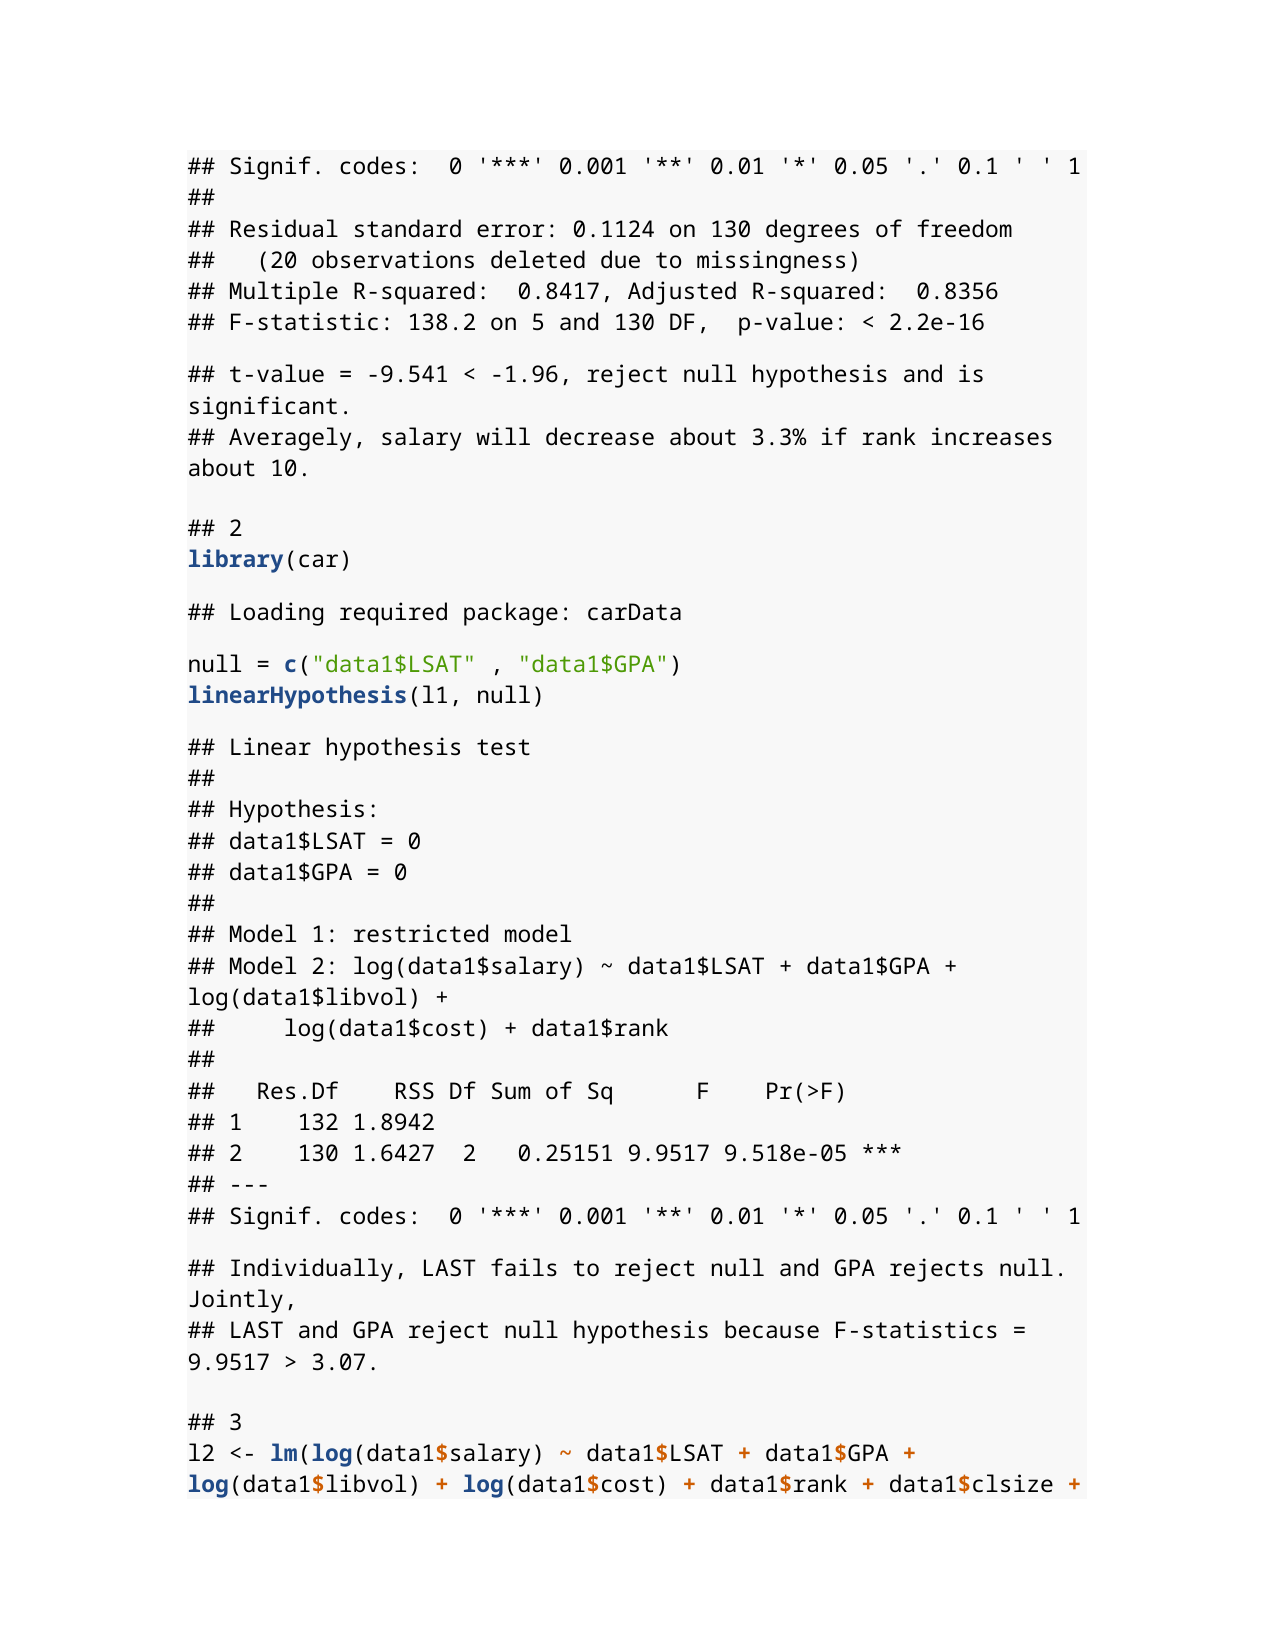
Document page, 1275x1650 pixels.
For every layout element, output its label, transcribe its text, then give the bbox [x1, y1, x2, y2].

text null = c("data1$LSAT" , "data1$GPA") linearHypothesis(l1, null) [187, 647, 1087, 710]
text ## Loading required package: carData [187, 595, 1087, 627]
text ## Linear hypothesis test ## ## Hypothesis: ## data1$LSAT = 0 ## data1$GPA = 0 ## ## Model 1: restricted model ## Model 2: log(data1$salary) ~ data1$LSAT + data1$GPA + log(data1$libvol) + ## log(data1$cost) + data1$rank ## ## Res.Df RSS Df Sum of Sq F Pr(>F) ## 1 132 1.8942 ## 2 130 1.6427 2 0.25151 9.9517 9.518e-05 *** ## --- ## Signif. codes: 0 '***' 0.001 '**' 0.01 '*' 0.05 '.' 0.1 ' ' 1 [187, 731, 1087, 1231]
text ## t-value = -9.541 < -1.96, reject null hypothesis and is significant. ## Averagely, salary will decrease about 3.3% if rank increases about 10. ## 2 library(car) [187, 358, 1087, 574]
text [187, 1252, 1087, 1499]
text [187, 150, 1087, 337]
